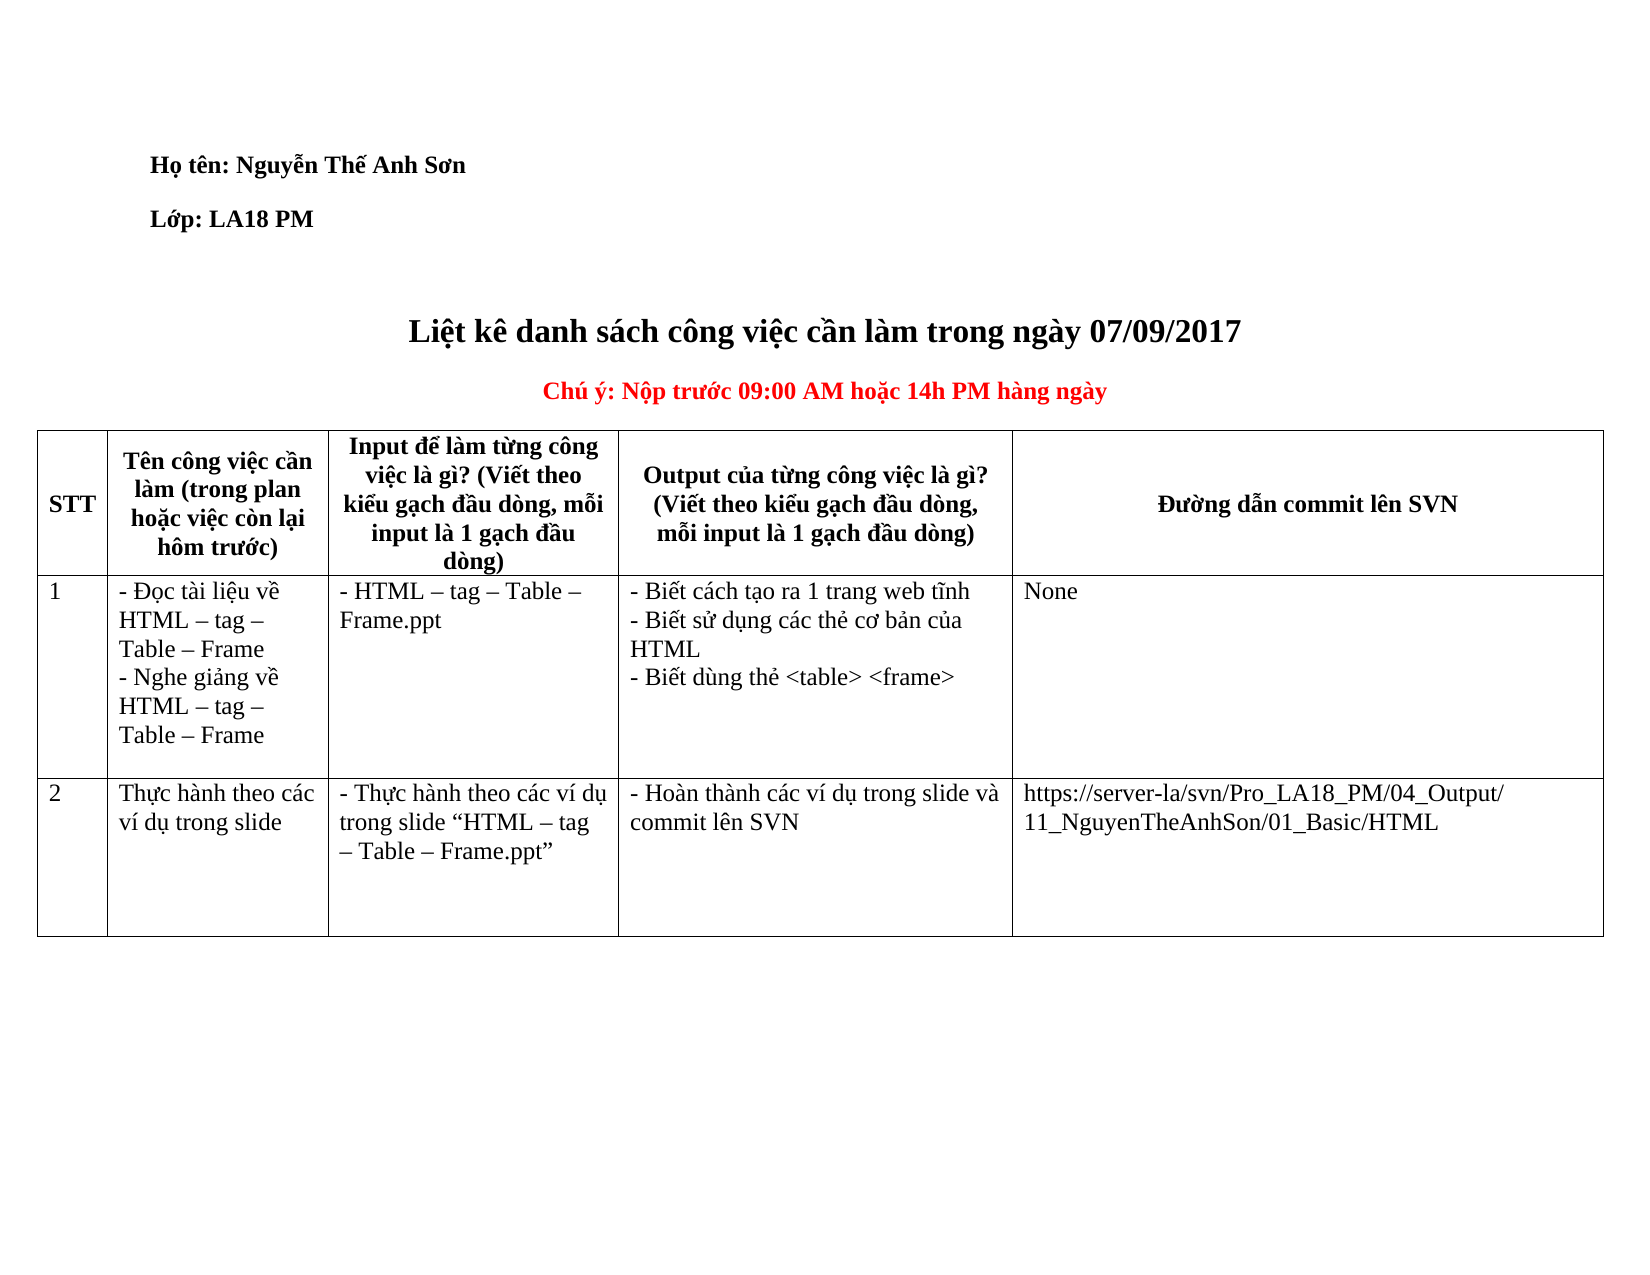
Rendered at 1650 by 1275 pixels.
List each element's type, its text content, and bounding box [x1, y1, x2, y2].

table_cell 1 [38, 576, 107, 777]
text Họ tên: Nguyễn Thế Anh Sơn [150, 150, 1500, 179]
table_header STT [38, 431, 107, 575]
table_header Input để làm từng công việc là gì? (Viết theo kiểu gạch đầu dòng, mỗi input là 1 gạch đầu dòng) [329, 431, 618, 575]
table_cell - Hoàn thành các ví dụ trong slide và commit lên SVN [619, 779, 1012, 936]
table_cell None [1013, 576, 1603, 777]
table_cell Thực hành theo các ví dụ trong slide [108, 779, 328, 936]
table_cell - Biết cách tạo ra 1 trang web tĩnh - Biết sử dụng các thẻ cơ bản của HTML - Biết dùng thẻ <table> <frame> [619, 576, 1012, 777]
table_cell https://server-la/svn/Pro_LA18_PM/04_Output/11_NguyenTheAnhSon/01_Basic/HTML [1013, 779, 1603, 936]
text Lớp: LA18 PM [150, 204, 1500, 233]
table_cell 2 [38, 779, 107, 936]
table_cell - Đọc tài liệu về HTML – tag – Table – Frame - Nghe giảng về HTML – tag – Table – Frame [108, 576, 328, 777]
table_cell - Thực hành theo các ví dụ trong slide “HTML – tag – Table – Frame.ppt” [329, 779, 618, 936]
table_header Output của từng công việc là gì? (Viết theo kiểu gạch đầu dòng, mỗi input là 1 gạch đầu dòng) [619, 431, 1012, 575]
text Liệt kê danh sách công việc cần làm trong ngày 07/09/2017 [150, 312, 1500, 350]
table_header Tên công việc cần làm (trong plan hoặc việc còn lại hôm trước) [108, 431, 328, 575]
table_cell - HTML – tag – Table – Frame.ppt [329, 576, 618, 777]
table_header Đường dẫn commit lên SVN [1013, 431, 1603, 575]
text Chú ý: Nộp trước 09:00 AM hoặc 14h PM hàng ngày [150, 376, 1500, 405]
